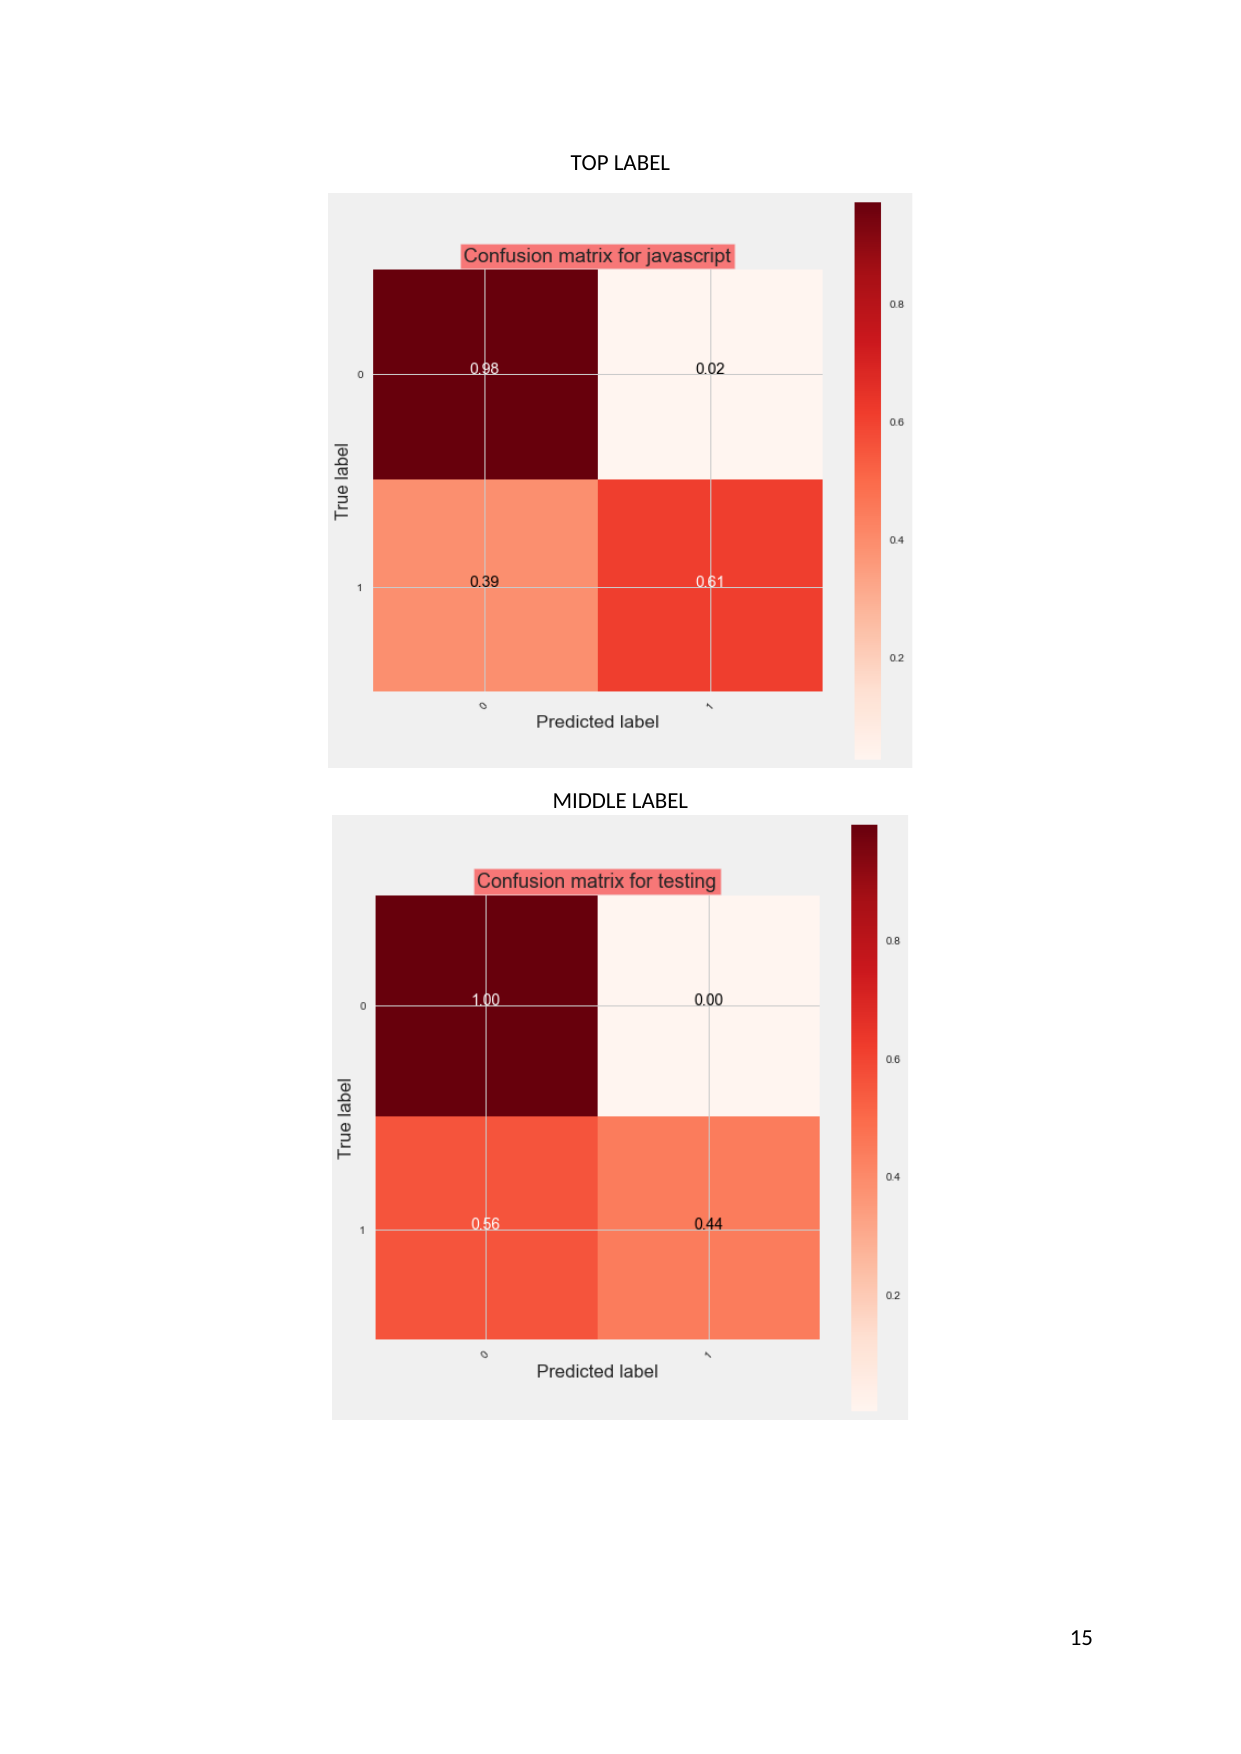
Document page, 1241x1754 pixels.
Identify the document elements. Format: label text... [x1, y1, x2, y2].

text TOP LABEL [148, 148, 1093, 176]
picture [328, 193, 913, 768]
text MIDDLE LABEL [148, 786, 1093, 814]
picture [332, 815, 909, 1420]
